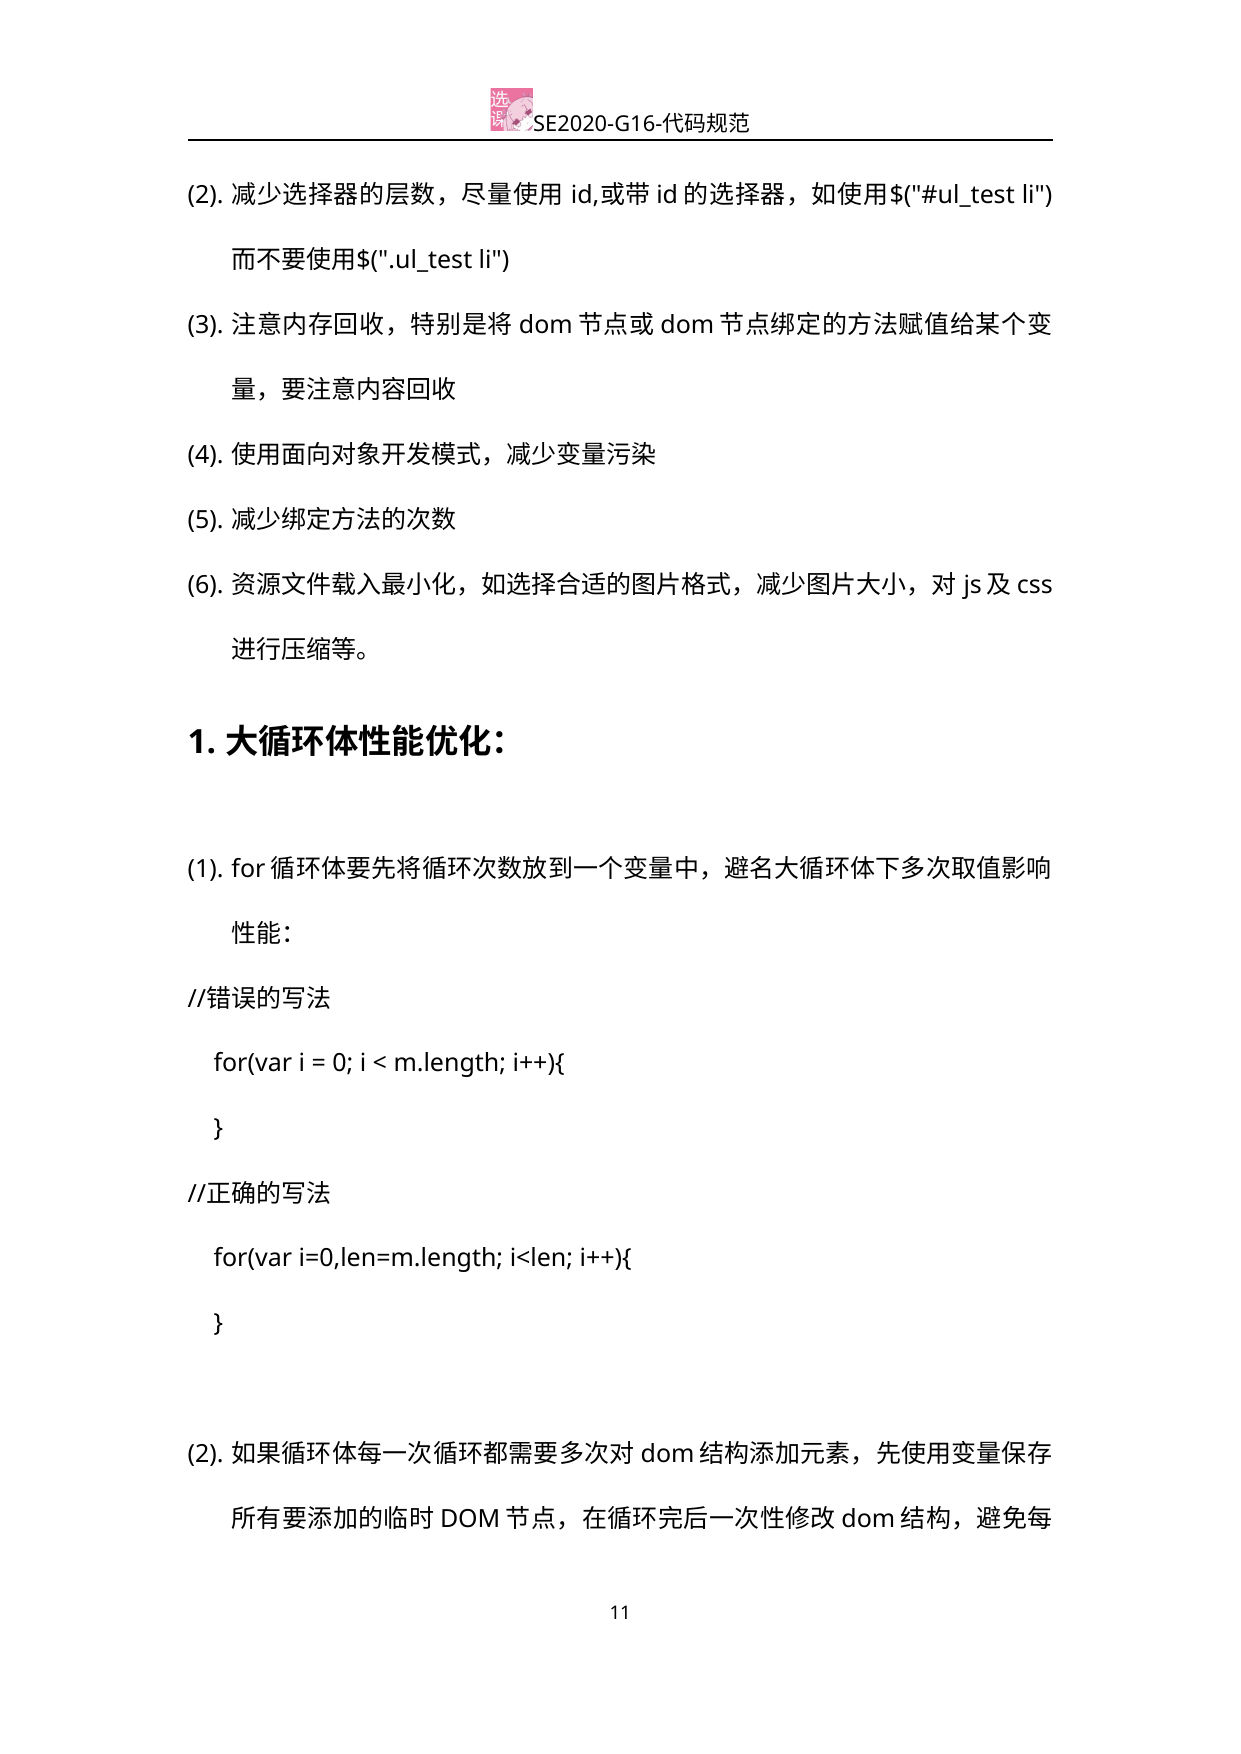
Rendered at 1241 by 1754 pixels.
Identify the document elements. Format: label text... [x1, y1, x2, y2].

list 减少绑定方法的次数 [187, 485, 1053, 550]
text //正确的写法 [187, 1159, 1053, 1224]
list 注意内存回收，特别是将dom节点或dom节点绑定的方法赋值给某个变量，要注意内容回收 [187, 290, 1053, 420]
text } [187, 1094, 1053, 1159]
list 资源文件载入最小化，如选择合适的图片格式，减少图片大小，对js及css进行压缩等。 [187, 550, 1053, 680]
text } [187, 1289, 1053, 1354]
list 使用面向对象开发模式，减少变量污染 [187, 420, 1053, 485]
text for(var i = 0; i < m.length; i++){ [187, 1029, 1053, 1094]
list for循环体要先将循环次数放到一个变量中，避名大循环体下多次取值影响性能： [187, 834, 1053, 964]
subtitle 1. 大循环体性能优化： [187, 707, 1053, 772]
text //错误的写法 [187, 964, 1053, 1029]
text for(var i=0,len=m.length; i<len; i++){ [187, 1224, 1053, 1289]
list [187, 1419, 1053, 1549]
list 减少选择器的层数，尽量使用id,或带id的选择器，如使用$("#ul_test li")而不要使用$(".ul_test li") [187, 160, 1053, 290]
picture [490, 88, 533, 131]
